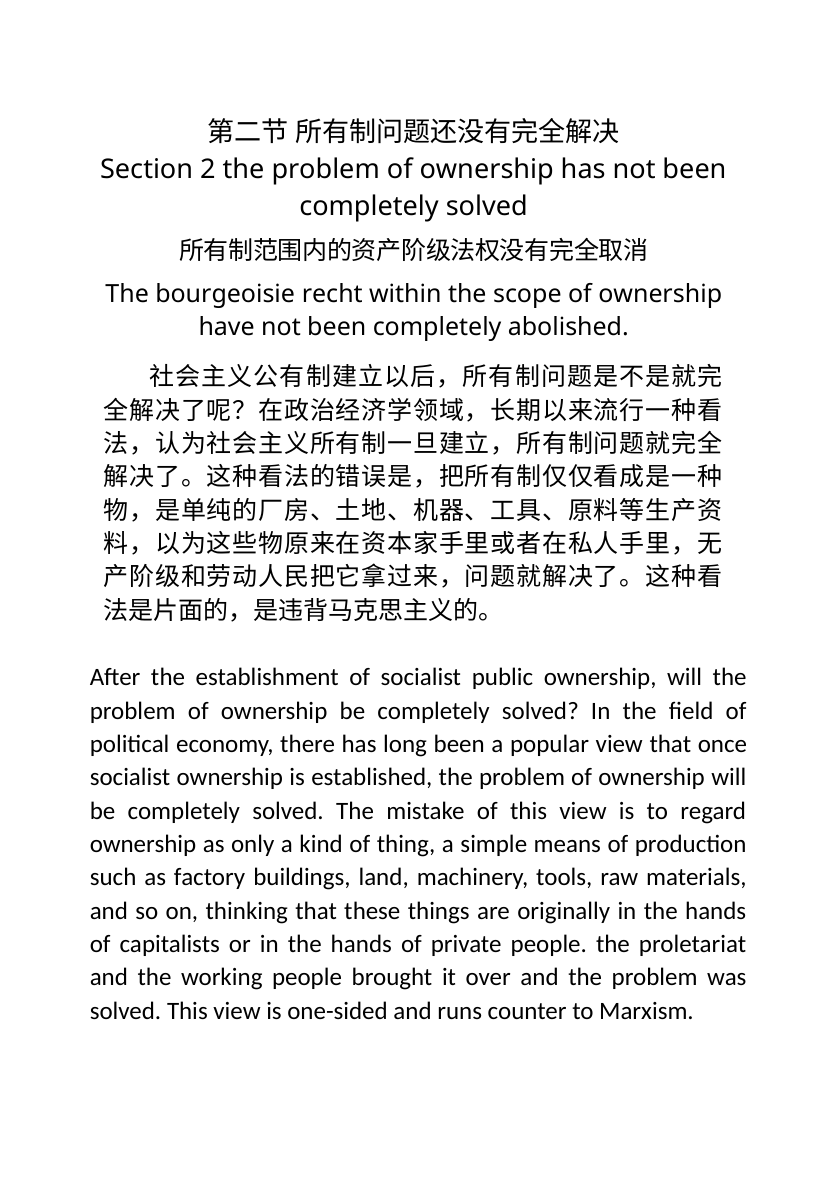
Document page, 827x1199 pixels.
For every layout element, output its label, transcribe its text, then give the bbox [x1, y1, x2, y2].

text 社会主义公有制建立以后，所有制问题是不是就完全解决了呢？在政治经济学领域，长期以来流行一种看法，认为社会主义所有制一旦建立，所有制问题就完全解决了。这种看法的错误是，把所有制仅仅看成是一种物，是单纯的厂房、土地、机器、工具、原料等生产资料，以为这些物原来在资本家手里或者在私人手里，无产阶级和劳动人民把它拿过来，问题就解决了。这种看法是片面的，是违背马克思主义的。 [103, 359, 724, 626]
subtitle Section 2 the problem of ownership has not been completely solved [89, 150, 737, 223]
text After the establishment of socialist public ownership, will the problem of ownership be completely solved? In the field of political economy, there has long been a popular view that once socialist ownership is established, the problem of ownership will be completely solved. The mistake of this view is to regard ownership as only a kind of thing, a simple means of production such as factory buildings, land, machinery, tools, raw materials, and so on, thinking that these things are originally in the hands of capitalists or in the hands of private people. the proletariat and the working people brought it over and the problem was solved. This view is one-sided and runs counter to Marxism. [89, 659, 748, 1026]
text The bourgeoisie recht within the scope of ownership have not been completely abolished. [89, 275, 738, 342]
subtitle 第二节 所有制问题还没有完全解决 [89, 110, 737, 150]
text 所有制范围内的资产阶级法权没有完全取消 [89, 233, 738, 266]
